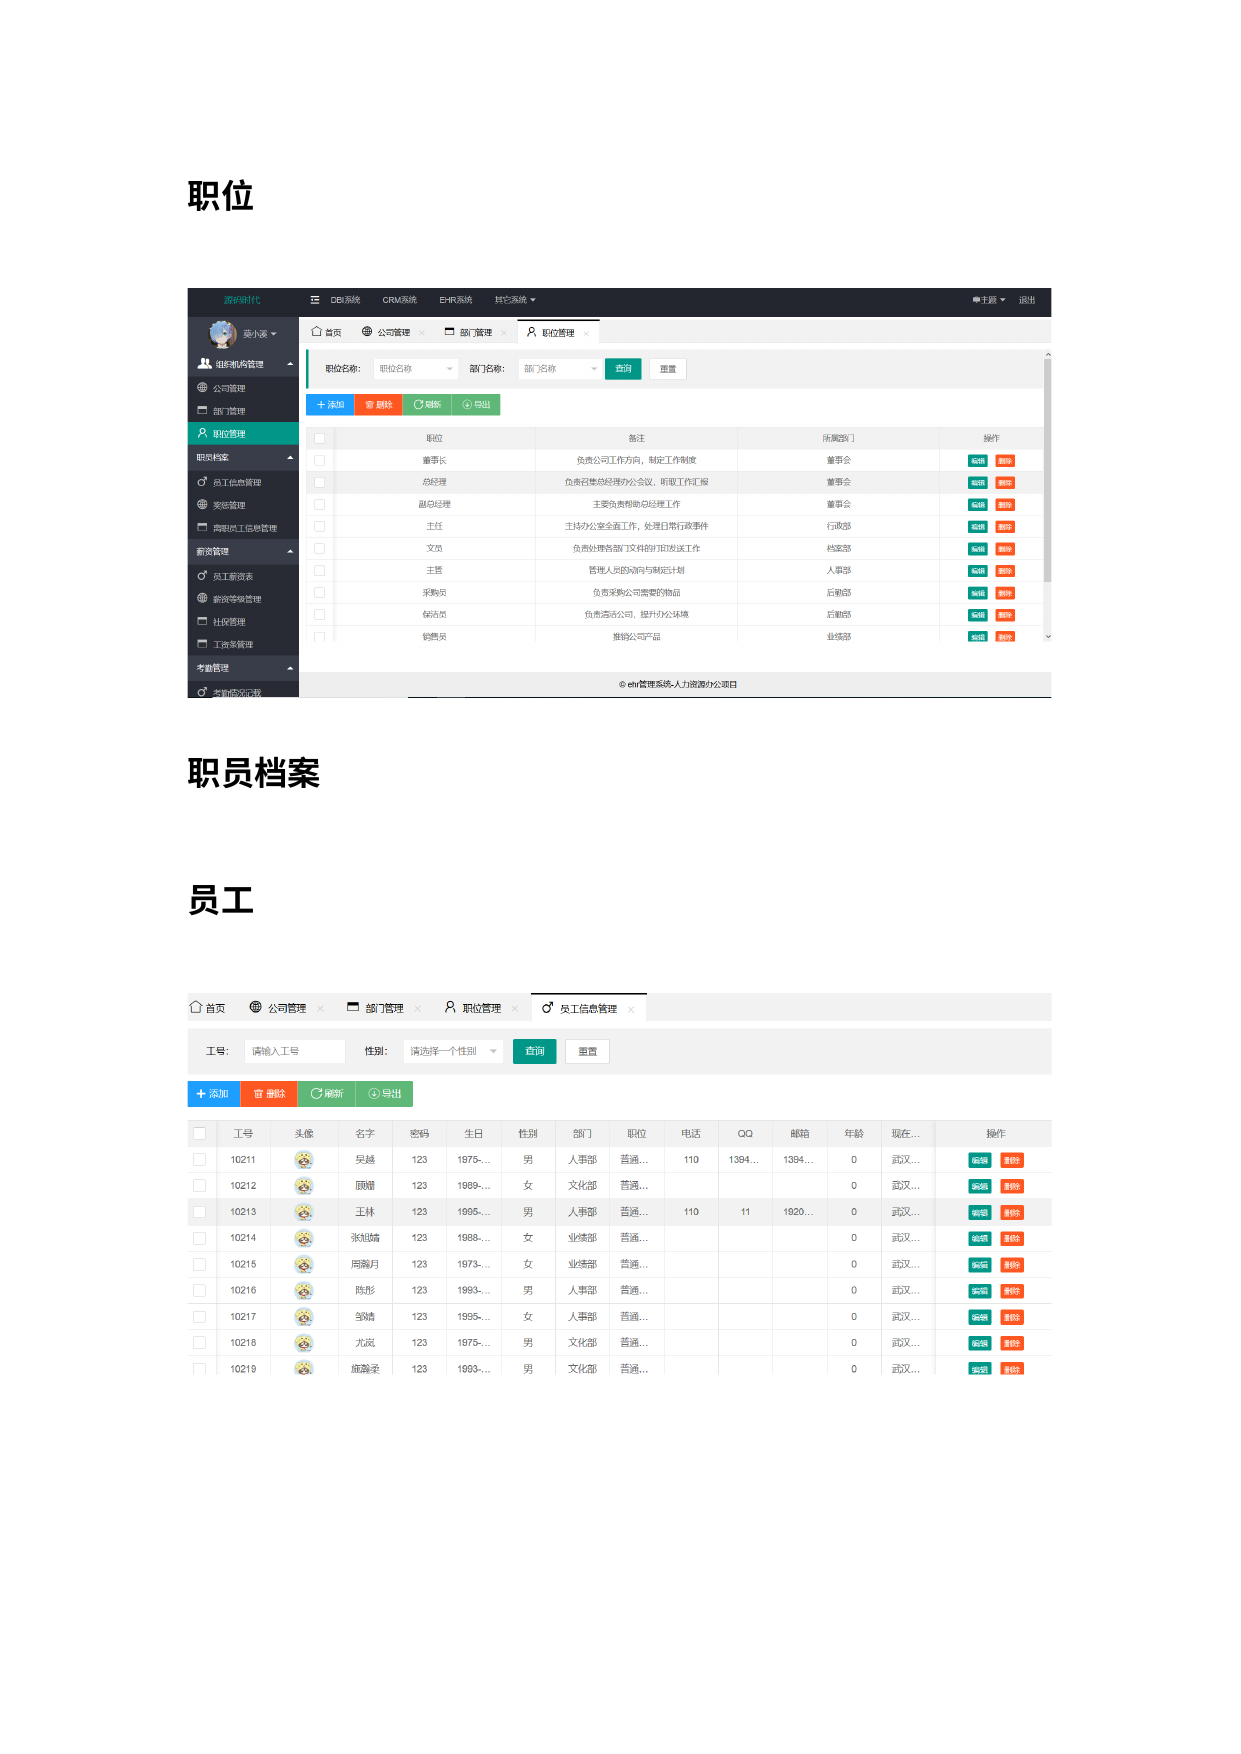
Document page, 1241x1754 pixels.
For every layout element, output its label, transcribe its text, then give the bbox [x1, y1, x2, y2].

subtitle 职员档案 [187, 738, 1053, 803]
subtitle 员工 [187, 865, 1053, 930]
subtitle 职位 [187, 162, 1053, 227]
picture [187, 991, 1052, 1399]
picture [187, 288, 1052, 698]
